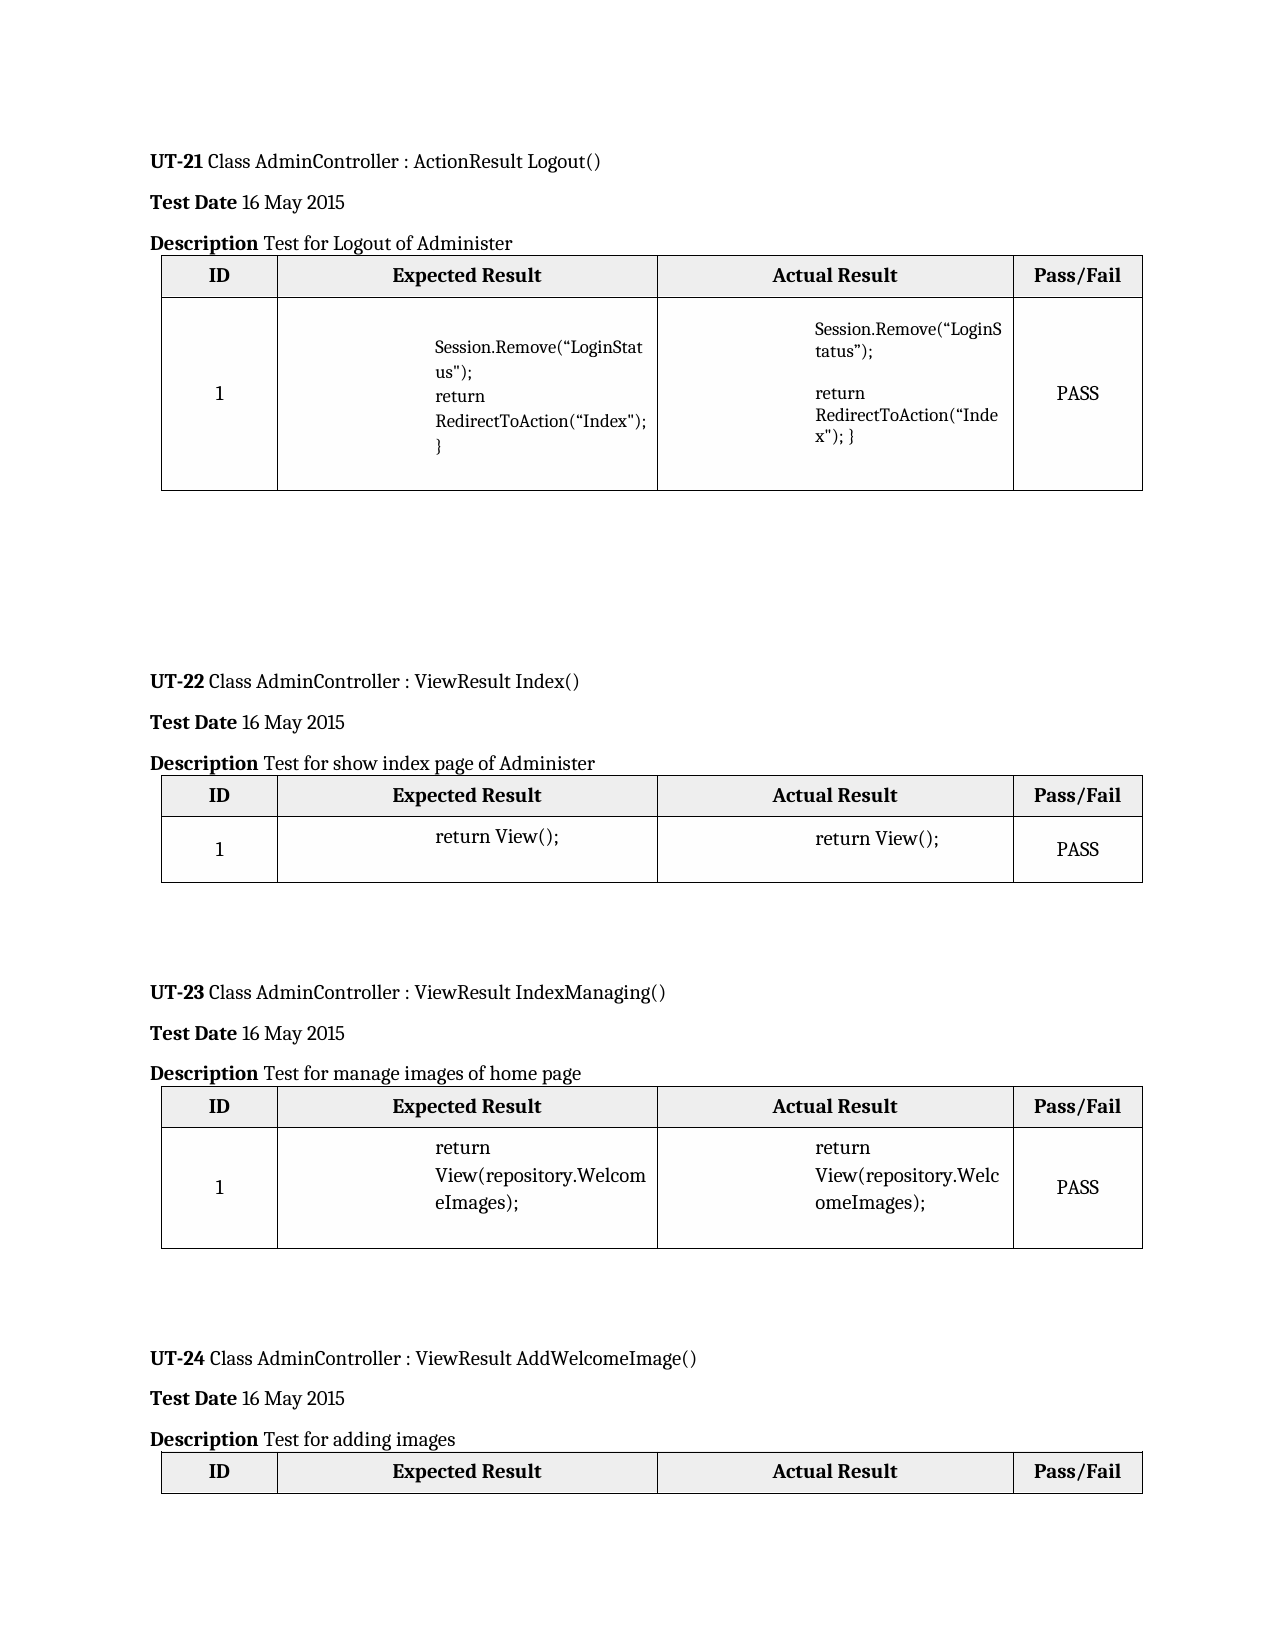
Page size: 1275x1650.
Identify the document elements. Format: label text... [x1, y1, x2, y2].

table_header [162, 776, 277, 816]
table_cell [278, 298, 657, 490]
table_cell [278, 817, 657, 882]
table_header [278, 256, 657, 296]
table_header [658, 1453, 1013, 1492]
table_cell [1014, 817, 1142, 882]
text Test Date 16 May 2015 [150, 711, 1125, 734]
text UT-22 Class AdminController : ViewResult Index() [150, 670, 1125, 694]
text Test Date 16 May 2015 [150, 191, 1125, 214]
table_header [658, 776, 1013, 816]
text UT-24 Class AdminController : ViewResult AddWelcomeImage() [150, 1346, 1125, 1370]
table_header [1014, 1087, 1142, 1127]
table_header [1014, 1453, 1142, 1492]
text Description Test for manage images of home page [150, 1062, 1125, 1086]
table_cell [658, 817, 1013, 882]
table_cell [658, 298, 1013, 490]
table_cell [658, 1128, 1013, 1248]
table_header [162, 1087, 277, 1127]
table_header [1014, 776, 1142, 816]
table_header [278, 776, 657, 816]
text Test Date 16 May 2015 [150, 1387, 1125, 1411]
text Description Test for Logout of Administer [150, 231, 1125, 255]
text UT-21 Class AdminController : ActionResult Logout() [150, 150, 1125, 174]
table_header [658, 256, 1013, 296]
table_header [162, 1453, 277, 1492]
text UT-23 Class AdminController : ViewResult IndexManaging() [150, 981, 1125, 1004]
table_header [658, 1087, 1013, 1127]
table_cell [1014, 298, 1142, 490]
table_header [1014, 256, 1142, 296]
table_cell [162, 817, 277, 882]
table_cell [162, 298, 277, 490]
text Description Test for show index page of Administer [150, 751, 1125, 775]
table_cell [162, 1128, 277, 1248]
text Description Test for adding images [150, 1427, 1125, 1451]
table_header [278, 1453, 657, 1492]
text Test Date 16 May 2015 [150, 1021, 1125, 1045]
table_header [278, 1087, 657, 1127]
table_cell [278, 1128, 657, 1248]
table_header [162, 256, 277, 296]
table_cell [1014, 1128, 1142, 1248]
